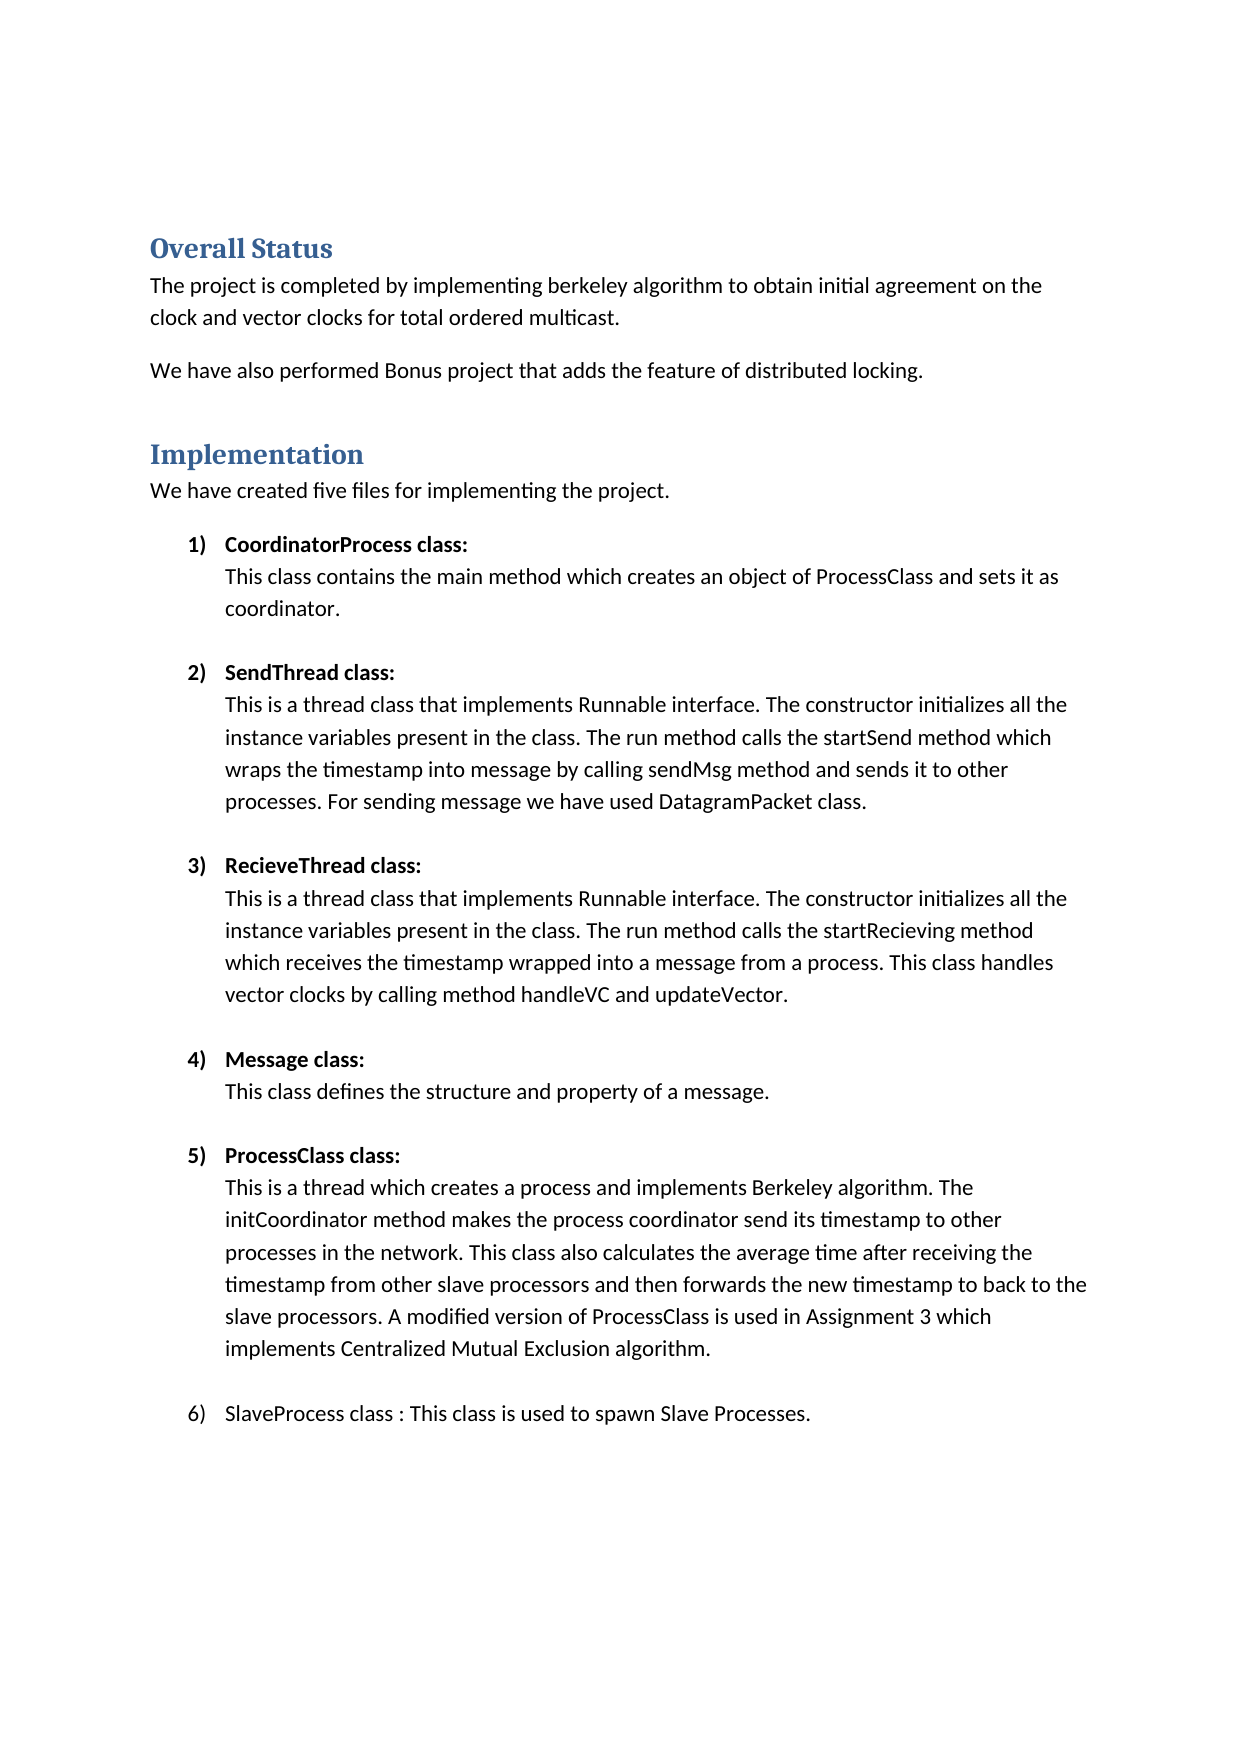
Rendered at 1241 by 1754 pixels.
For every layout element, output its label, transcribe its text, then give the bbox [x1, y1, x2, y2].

list Message class: [187, 1045, 1090, 1073]
list This class contains the main method which creates an object of ProcessClass and sets it as coordinator. [225, 562, 1090, 622]
list RecieveThread class: [187, 852, 1090, 879]
list This class defines the structure and property of a message. [225, 1077, 1090, 1105]
list This is a thread class that implements Runnable interface. The constructor initializes all the instance variables present in the class. The run method calls the startSend method which wraps the timestamp into message by calling sendMsg method and sends it to other processes. For sending message we have used DatagramPacket class. [225, 691, 1090, 815]
subtitle Implementation [150, 438, 1090, 472]
text We have also performed Bonus project that adds the feature of distributed locking. [150, 356, 1090, 384]
list SendThread class: [187, 658, 1090, 686]
text The project is completed by implementing berkeley algorithm to obtain initial agreement on the clock and vector clocks for total ordered multicast. [150, 271, 1090, 331]
list This is a thread which creates a process and implements Berkeley algorithm. The initCoordinator method makes the process coordinator send its timestamp to other processes in the network. This class also calculates the average time after receiving the timestamp from other slave processors and then forwards the new timestamp to back to the slave processors. A modified version of ProcessClass is used in Assignment 3 which implements Centralized Mutual Exclusion algorithm. [225, 1173, 1090, 1394]
subtitle Overall Status [150, 232, 1090, 266]
text We have created five files for implementing the project. [150, 477, 1090, 505]
list This is a thread class that implements Runnable interface. The constructor initializes all the instance variables present in the class. The run method calls the startRecieving method which receives the timestamp wrapped into a message from a process. This class handles vector clocks by calling method handleVC and updateVector. [225, 884, 1090, 1008]
list SlaveProcess class : This class is used to spawn Slave Processes. [187, 1399, 1090, 1427]
list CoordinatorProcess class: [187, 530, 1090, 558]
list ProcessClass class: [187, 1141, 1090, 1169]
